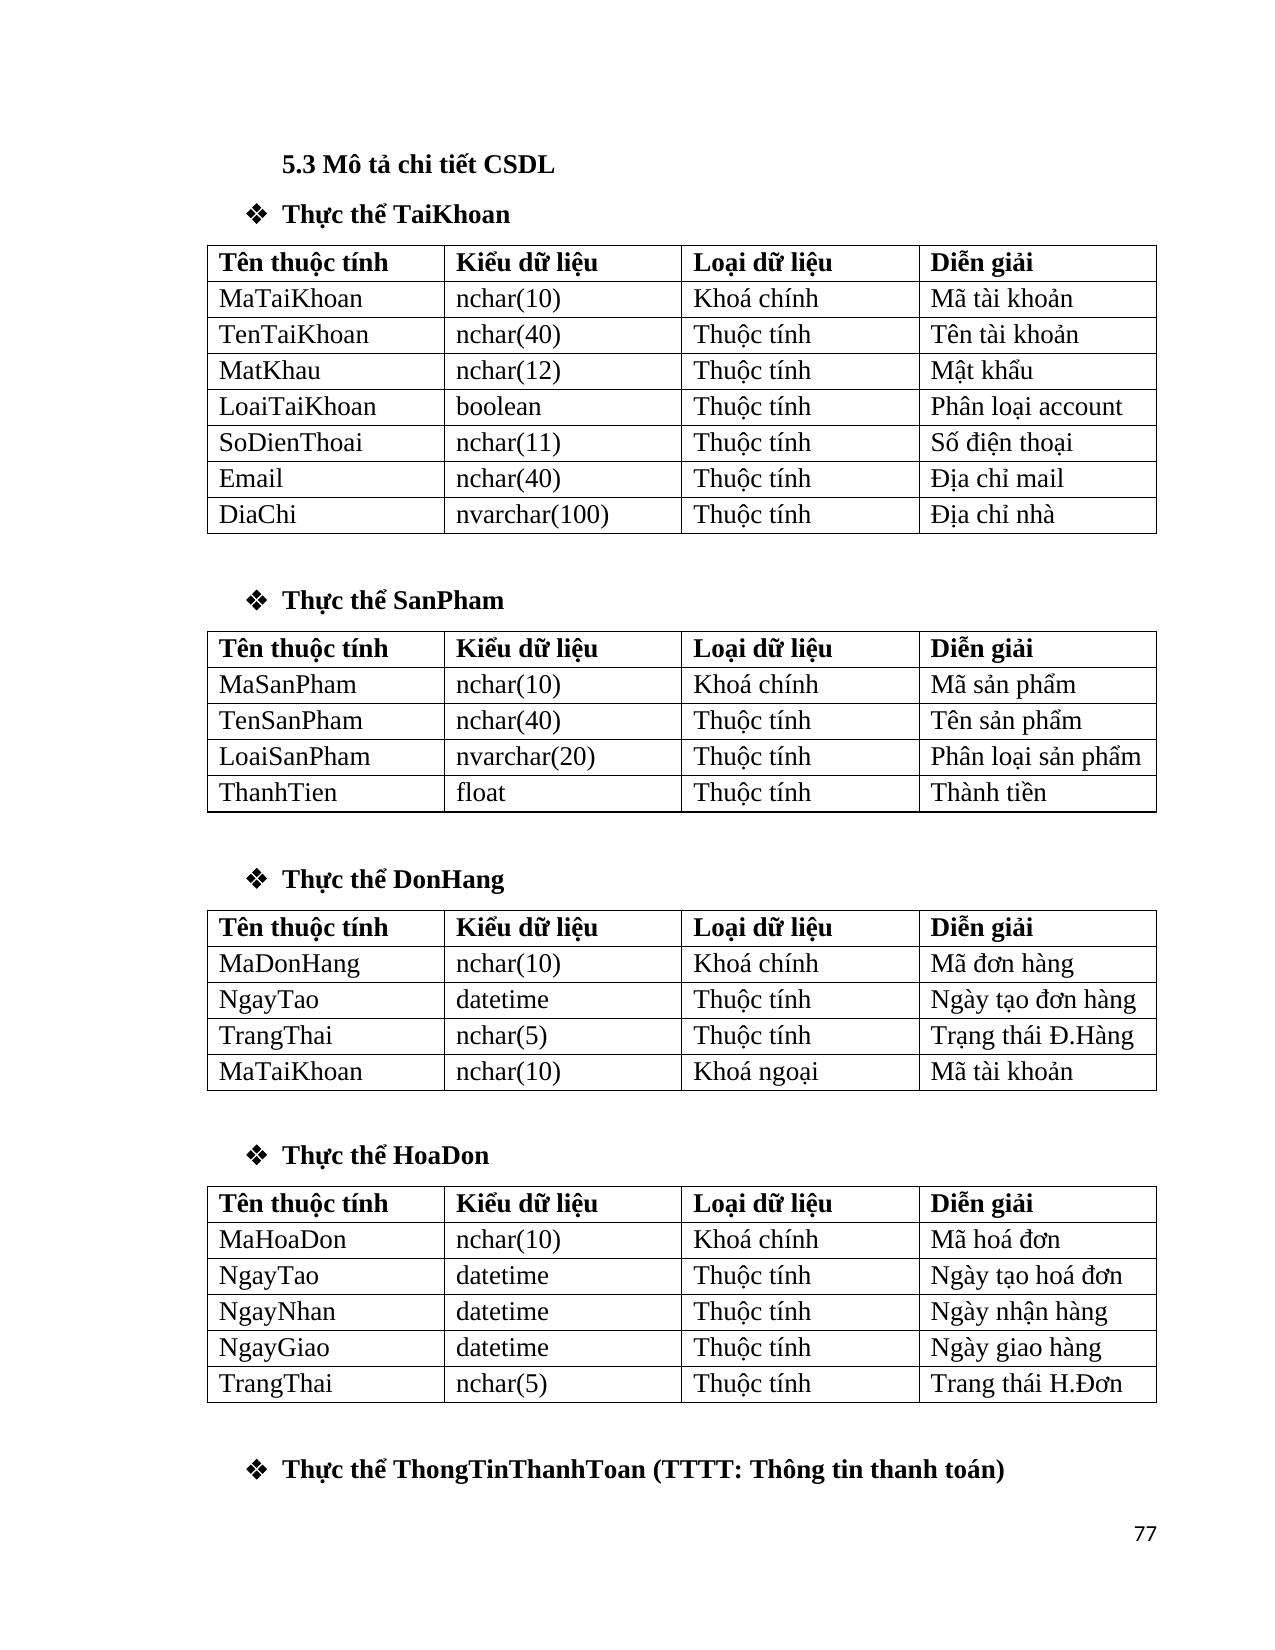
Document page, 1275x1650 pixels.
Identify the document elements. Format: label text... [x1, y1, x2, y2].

table_cell nchar(10) [445, 947, 681, 982]
table_cell Mã tài khoản [920, 282, 1156, 317]
list Thực thể TaiKhoan [244, 198, 1157, 229]
list Thực thể DonHang [244, 863, 1157, 894]
table_cell nchar(5) [445, 1367, 681, 1402]
table_cell Địa chỉ nhà [920, 498, 1156, 533]
table_cell MaHoaDon [208, 1223, 444, 1258]
table_cell nchar(5) [445, 1019, 681, 1054]
table_cell TenSanPham [208, 704, 444, 739]
table_cell Mã đơn hàng [920, 947, 1156, 982]
table_cell Thuộc tính [682, 354, 919, 389]
table_cell nchar(10) [445, 1223, 681, 1258]
table_cell Thuộc tính [682, 462, 919, 497]
table_cell nchar(11) [445, 426, 681, 461]
table_cell Mã tài khoản [920, 1055, 1156, 1090]
table_cell nchar(12) [445, 354, 681, 389]
table_cell Khoá ngoại [682, 1055, 919, 1090]
table_cell Thuộc tính [682, 426, 919, 461]
table_cell Ngày giao hàng [920, 1331, 1156, 1366]
table_cell Tên tài khoản [920, 318, 1156, 353]
table_cell MaSanPham [208, 668, 444, 703]
table_header Tên thuộc tính [208, 632, 444, 667]
table_cell Mật khẩu [920, 354, 1156, 389]
table_header Loại dữ liệu [682, 1187, 919, 1222]
table_cell NgayTao [208, 983, 444, 1018]
table_cell Phân loại account [920, 390, 1156, 425]
table_cell nchar(10) [445, 1055, 681, 1090]
list Thực thể SanPham [244, 584, 1157, 616]
table_cell Thuộc tính [682, 1295, 919, 1330]
table_header Tên thuộc tính [208, 911, 444, 946]
table_cell boolean [445, 390, 681, 425]
table_cell MaTaiKhoan [208, 282, 444, 317]
table_cell Trang thái H.Đơn [920, 1367, 1156, 1402]
table_header Diễn giải [920, 246, 1156, 281]
table_header Diễn giải [920, 632, 1156, 667]
table_cell Thuộc tính [682, 1331, 919, 1366]
table_cell Thuộc tính [682, 390, 919, 425]
table_cell SoDienThoai [208, 426, 444, 461]
table_cell float [445, 776, 681, 811]
table_cell MatKhau [208, 354, 444, 389]
table_header Kiểu dữ liệu [445, 632, 681, 667]
table_cell Khoá chính [682, 1223, 919, 1258]
table_header Kiểu dữ liệu [445, 246, 681, 281]
table_header Diễn giải [920, 911, 1156, 946]
table_cell LoaiSanPham [208, 740, 444, 775]
table_cell nchar(40) [445, 704, 681, 739]
table_cell Thành tiền [920, 776, 1156, 811]
table_cell Khoá chính [682, 282, 919, 317]
table_cell datetime [445, 1259, 681, 1294]
table_cell Thuộc tính [682, 704, 919, 739]
table_header Loại dữ liệu [682, 911, 919, 946]
table_cell Ngày tạo hoá đơn [920, 1259, 1156, 1294]
table_cell DiaChi [208, 498, 444, 533]
table_cell Mã sản phẩm [920, 668, 1156, 703]
table_cell Thuộc tính [682, 776, 919, 811]
table_cell Thuộc tính [682, 498, 919, 533]
table_cell Thuộc tính [682, 1019, 919, 1054]
table_cell Địa chỉ mail [920, 462, 1156, 497]
table_cell LoaiTaiKhoan [208, 390, 444, 425]
list Thực thể ThongTinThanhToan (TTTT: Thông tin thanh toán) [244, 1453, 1157, 1485]
table_header Kiểu dữ liệu [445, 911, 681, 946]
table_cell Phân loại sản phẩm [920, 740, 1156, 775]
table_header Loại dữ liệu [682, 632, 919, 667]
table_header Loại dữ liệu [682, 246, 919, 281]
table_cell NgayNhan [208, 1295, 444, 1330]
table_cell Email [208, 462, 444, 497]
table_cell Ngày nhận hàng [920, 1295, 1156, 1330]
table_cell nvarchar(20) [445, 740, 681, 775]
table_header Tên thuộc tính [208, 246, 444, 281]
list Thực thể HoaDon [244, 1139, 1157, 1170]
table_cell Thuộc tính [682, 1259, 919, 1294]
table_cell Thuộc tính [682, 740, 919, 775]
table_cell Khoá chính [682, 947, 919, 982]
table_cell Khoá chính [682, 668, 919, 703]
table_header Kiểu dữ liệu [445, 1187, 681, 1222]
table_cell ThanhTien [208, 776, 444, 811]
table_cell Tên sản phẩm [920, 704, 1156, 739]
table_cell Ngày tạo đơn hàng [920, 983, 1156, 1018]
table_cell MaDonHang [208, 947, 444, 982]
table_cell NgayTao [208, 1259, 444, 1294]
table_cell nvarchar(100) [445, 498, 681, 533]
table_cell Số điện thoại [920, 426, 1156, 461]
table_cell TrangThai [208, 1367, 444, 1402]
table_cell Mã hoá đơn [920, 1223, 1156, 1258]
table_cell nchar(10) [445, 282, 681, 317]
table_cell nchar(40) [445, 462, 681, 497]
table_cell TenTaiKhoan [208, 318, 444, 353]
table_cell datetime [445, 1295, 681, 1330]
table_cell Thuộc tính [682, 318, 919, 353]
table_cell datetime [445, 983, 681, 1018]
table_header Diễn giải [920, 1187, 1156, 1222]
subtitle 5.3 Mô tả chi tiết CSDL [207, 148, 1157, 179]
table_cell datetime [445, 1331, 681, 1366]
table_cell nchar(10) [445, 668, 681, 703]
table_cell Trạng thái Đ.Hàng [920, 1019, 1156, 1054]
table_cell TrangThai [208, 1019, 444, 1054]
table_cell MaTaiKhoan [208, 1055, 444, 1090]
table_cell nchar(40) [445, 318, 681, 353]
table_cell Thuộc tính [682, 1367, 919, 1402]
table_cell Thuộc tính [682, 983, 919, 1018]
table_cell NgayGiao [208, 1331, 444, 1366]
table_header Tên thuộc tính [208, 1187, 444, 1222]
